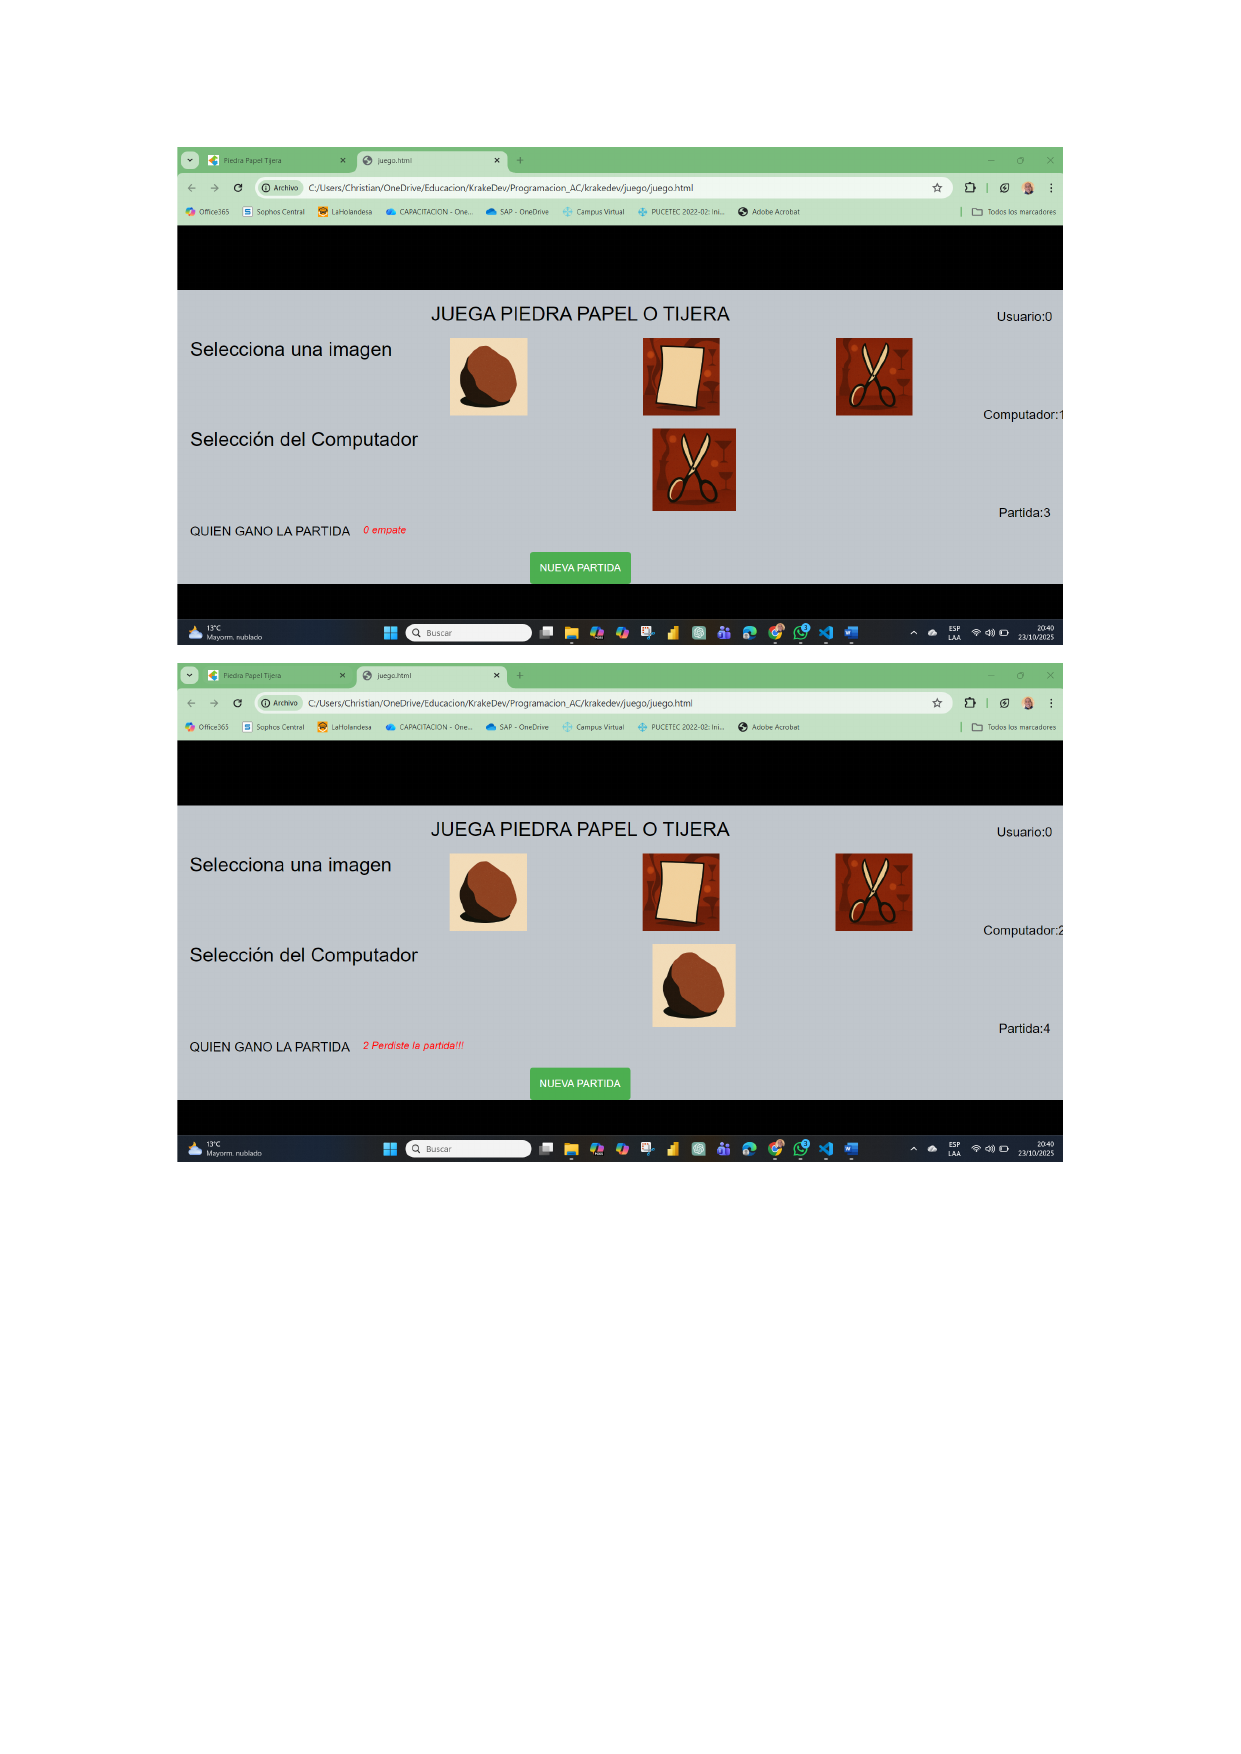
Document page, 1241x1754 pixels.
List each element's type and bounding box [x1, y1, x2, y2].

picture [177, 663, 1063, 1162]
picture [177, 147, 1063, 645]
